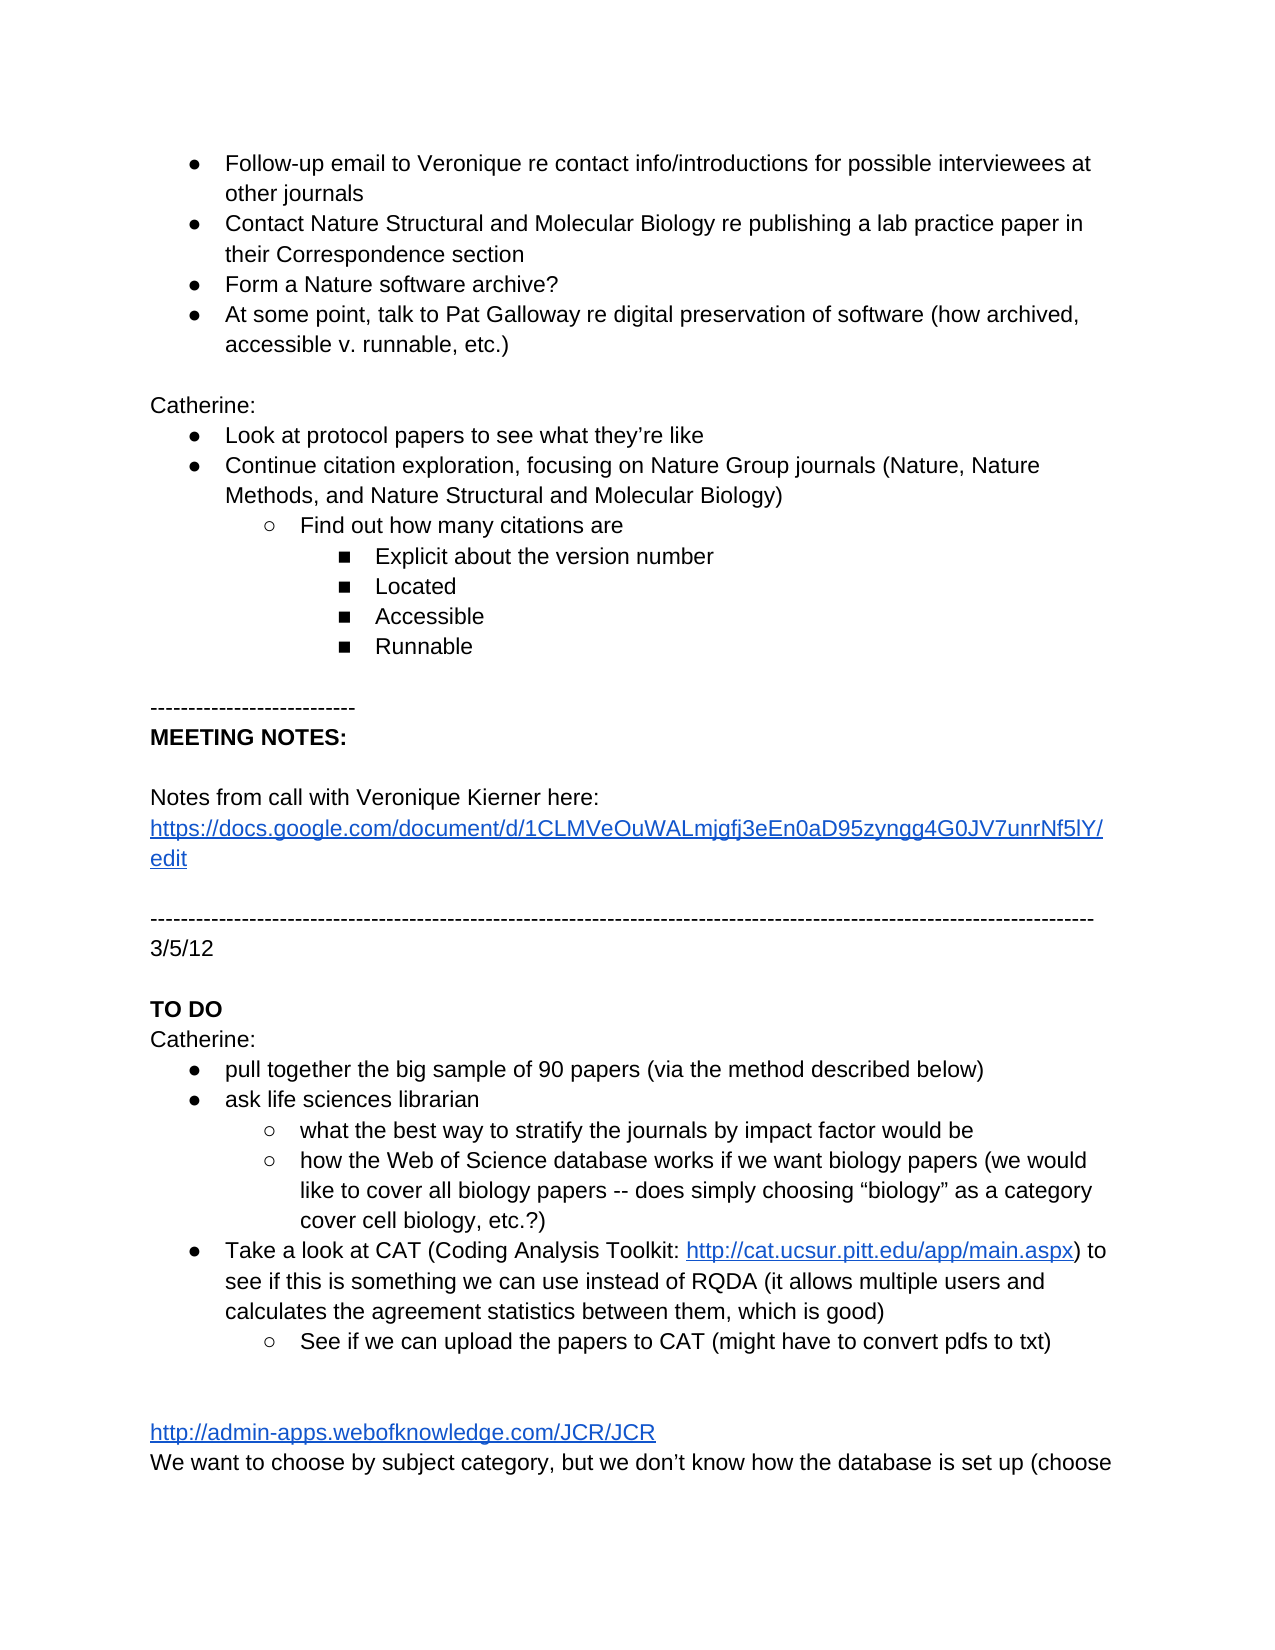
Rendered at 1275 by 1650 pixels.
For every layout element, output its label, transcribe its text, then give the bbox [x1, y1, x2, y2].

list Follow-up email to Veronique re contact info/introductions for possible interviewees at other journals [187, 150, 1125, 207]
text Notes from call with Veronique Kierner here: [150, 784, 1125, 811]
list Find out how many citations are [262, 512, 1125, 539]
list Continue citation exploration, focusing on Nature Group journals (Nature, Nature Methods, and Nature Structural and Molecular Biology) [187, 452, 1125, 509]
list what the best way to stratify the journals by impact factor would be [262, 1117, 1125, 1143]
list Explicit about the version number [337, 543, 1125, 569]
list how the Web of Science database works if we want biology papers (we would like to cover all biology papers -- does simply choosing “biology” as a category cover cell biology, etc.?) [262, 1147, 1125, 1234]
list Runnable [337, 633, 1125, 660]
list Look at protocol papers to see what they’re like [187, 422, 1125, 448]
list Located [337, 573, 1125, 599]
text 3/5/12 [150, 935, 1125, 962]
list At some point, talk to Pat Galloway re digital preservation of software (how archived, accessible v. runnable, etc.) [187, 301, 1125, 358]
list ask life sciences librarian [187, 1086, 1125, 1113]
list Contact Nature Structural and Molecular Biology re publishing a lab practice paper in their Correspondence section [187, 210, 1125, 267]
text Catherine: [150, 392, 1125, 418]
text http://admin-apps.webofknowledge.com/JCR/JCR [150, 1419, 1125, 1445]
list Accessible [337, 603, 1125, 629]
list pull together the big sample of 90 papers (via the method described below) [187, 1056, 1125, 1083]
list Take a look at CAT (Coding Analysis Toolkit: http://cat.ucsur.pitt.edu/app/main.aspx) to see if this is something we can use instead of RQDA (it allows multiple users and calculates the agreement statistics between them, which is good) [187, 1237, 1125, 1324]
text MEETING NOTES: [150, 724, 1125, 750]
list Form a Nature software archive? [187, 271, 1125, 297]
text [150, 1449, 1125, 1475]
text --------------------------- [150, 694, 1125, 720]
text https://docs.google.com/document/d/1CLMVeOuWALmjgfj3eEn0aD95zyngg4G0JV7unrNf5lY/edit [150, 814, 1125, 871]
text Catherine: [150, 1026, 1125, 1052]
text ---------------------------------------------------------------------------------------------------------------------------- [150, 905, 1125, 932]
list See if we can upload the papers to CAT (might have to convert pdfs to txt) [262, 1328, 1125, 1354]
text TO DO [150, 996, 1125, 1022]
